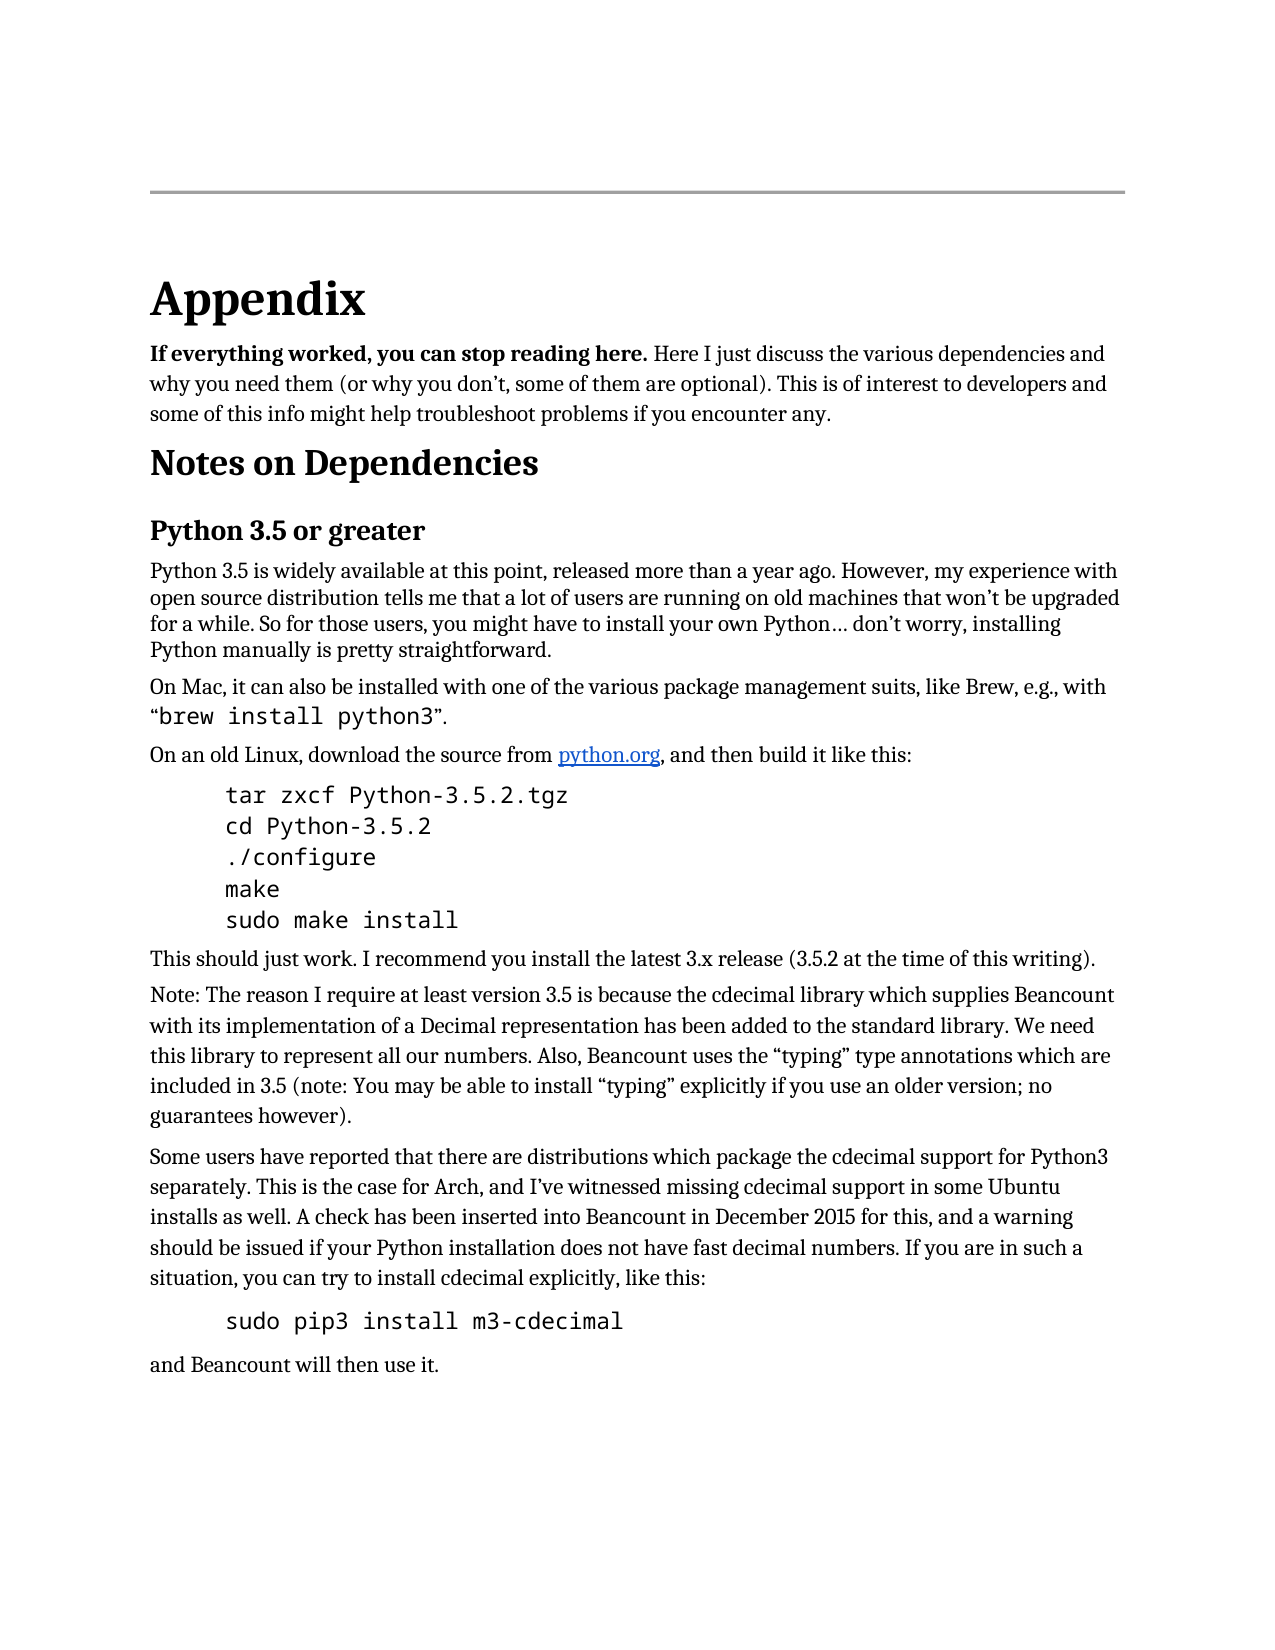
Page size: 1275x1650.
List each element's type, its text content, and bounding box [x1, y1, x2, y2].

text This should just work. I recommend you install the latest 3.x release (3.5.2 at the time of this writing). [150, 945, 1125, 972]
text On an old Linux, download the source from python.org, and then build it like this: [150, 742, 1125, 768]
text and Beancount will then use it. [150, 1351, 1125, 1378]
text tar zxcf Python-3.5.2.tgz cd Python-3.5.2 ./configure make sudo make install [225, 779, 1125, 935]
text Note: The reason I require at least version 3.5 is because the cdecimal library which supplies Beancount with its implementation of a Decimal representation has been added to the standard library. We need this library to represent all our numbers. Also, Beancount uses the “typing” type annotations which are included in 3.5 (note: You may be able to install “typing” explicitly if you use an older version; no guarantees however). [150, 982, 1125, 1129]
text Python 3.5 is widely available at this point, released more than a year ago. However, my experience with open source distribution tells me that a lot of users are running on old machines that won’t be upgraded for a while. So for those users, you might have to install your own Python… don’t worry, installing Python manually is pretty straightforward. [150, 558, 1125, 663]
subtitle Python 3.5 or greater [150, 514, 1125, 548]
subtitle Appendix [150, 271, 1125, 328]
text On Mac, it can also be installed with one of the various package management suits, like Brew, e.g., with “brew install python3”. [150, 674, 1125, 732]
text Some users have reported that there are distributions which package the cdecimal support for Python3 separately. This is the case for Arch, and I’ve witnessed missing cdecimal support in some Ubuntu installs as well. A check has been inserted into Beancount in December 2015 for this, and a warning should be issued if your Python installation does not have fast decimal numbers. If you are in such a situation, you can try to install cdecimal explicitly, like this: [150, 1144, 1125, 1291]
subtitle Notes on Dependencies [150, 442, 1125, 485]
text If everything worked, you can stop reading here. Here I just discuss the various dependencies and why you need them (or why you don’t, some of them are optional). This is of interest to developers and some of this info might help troubleshoot problems if you encounter any. [150, 341, 1125, 428]
text sudo pip3 install m3-cdecimal [225, 1305, 1125, 1336]
